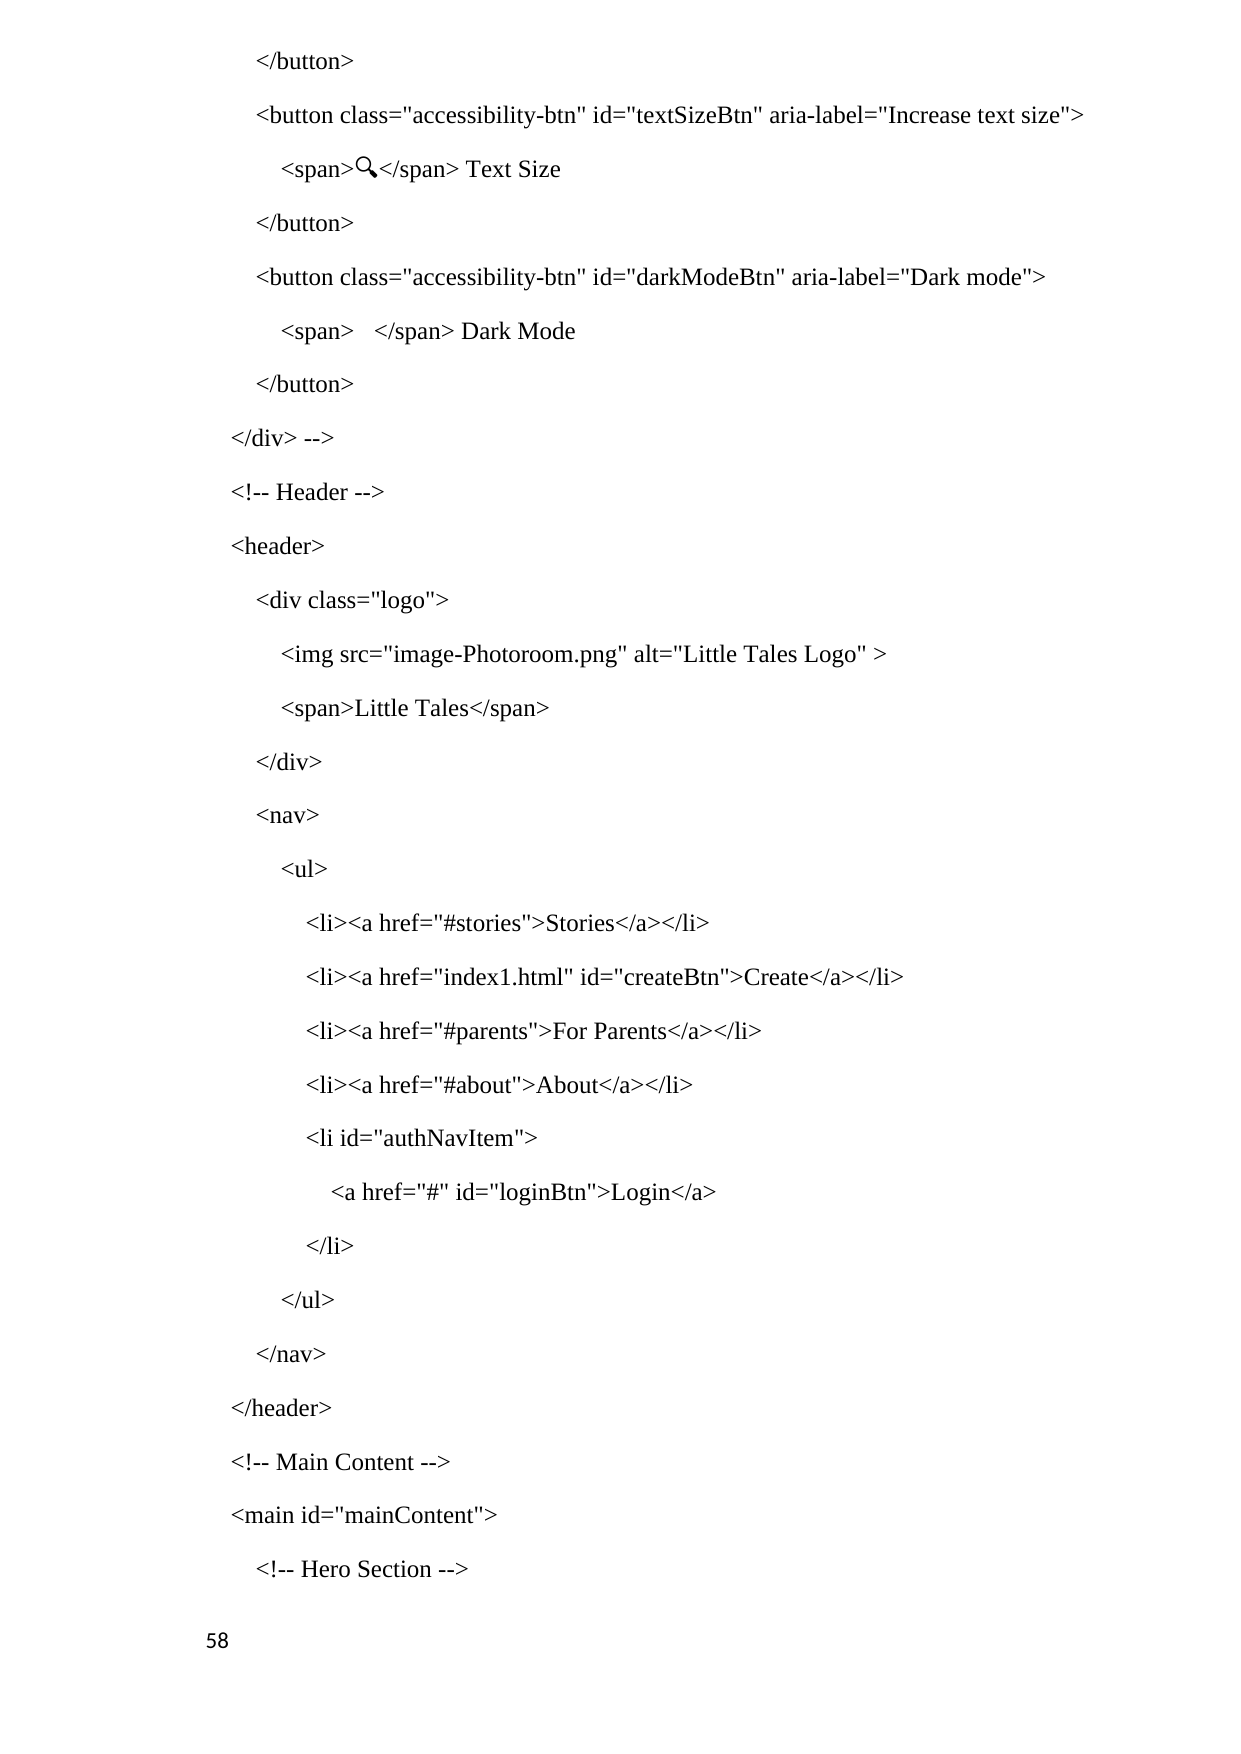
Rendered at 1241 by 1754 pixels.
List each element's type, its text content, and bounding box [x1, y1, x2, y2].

text <button class="accessibility-btn" id="textSizeBtn" aria-label="Increase text size"> [205, 100, 1093, 129]
text </button> [205, 208, 1093, 237]
text <span>🔍</span> Text Size [205, 154, 1093, 183]
text <nav> [205, 800, 1093, 829]
text <li><a href="#parents">For Parents</a></li> [205, 1016, 1093, 1044]
text <li><a href="#stories">Stories</a></li> [205, 908, 1093, 937]
text <li><a href="#about">About</a></li> [205, 1070, 1093, 1098]
text </button> [205, 46, 1093, 75]
text <img src="image-Photoroom.png" alt="Little Tales Logo" > [205, 639, 1093, 668]
text </div> [205, 747, 1093, 775]
text <!-- Main Content --> [205, 1447, 1093, 1475]
text <!-- Hero Section --> [205, 1554, 1093, 1583]
text </ul> [205, 1285, 1093, 1314]
text <button class="accessibility-btn" id="darkModeBtn" aria-label="Dark mode"> [205, 262, 1093, 291]
text </button> [205, 369, 1093, 398]
text <main id="mainContent"> [205, 1501, 1093, 1529]
text <!-- Header --> [205, 477, 1093, 506]
text <li><a href="index1.html" id="createBtn">Create</a></li> [205, 962, 1093, 991]
text </header> [205, 1393, 1093, 1422]
text <div class="logo"> [205, 585, 1093, 614]
text <ul> [205, 854, 1093, 883]
text <header> [205, 531, 1093, 560]
text </div> --> [205, 423, 1093, 452]
text </nav> [205, 1339, 1093, 1368]
text <a href="#" id="loginBtn">Login</a> [205, 1177, 1093, 1206]
text </li> [205, 1231, 1093, 1260]
text <li id="authNavItem"> [205, 1123, 1093, 1152]
text <span>Little Tales</span> [205, 693, 1093, 721]
text <span>🌙</span> Dark Mode [205, 316, 1093, 344]
